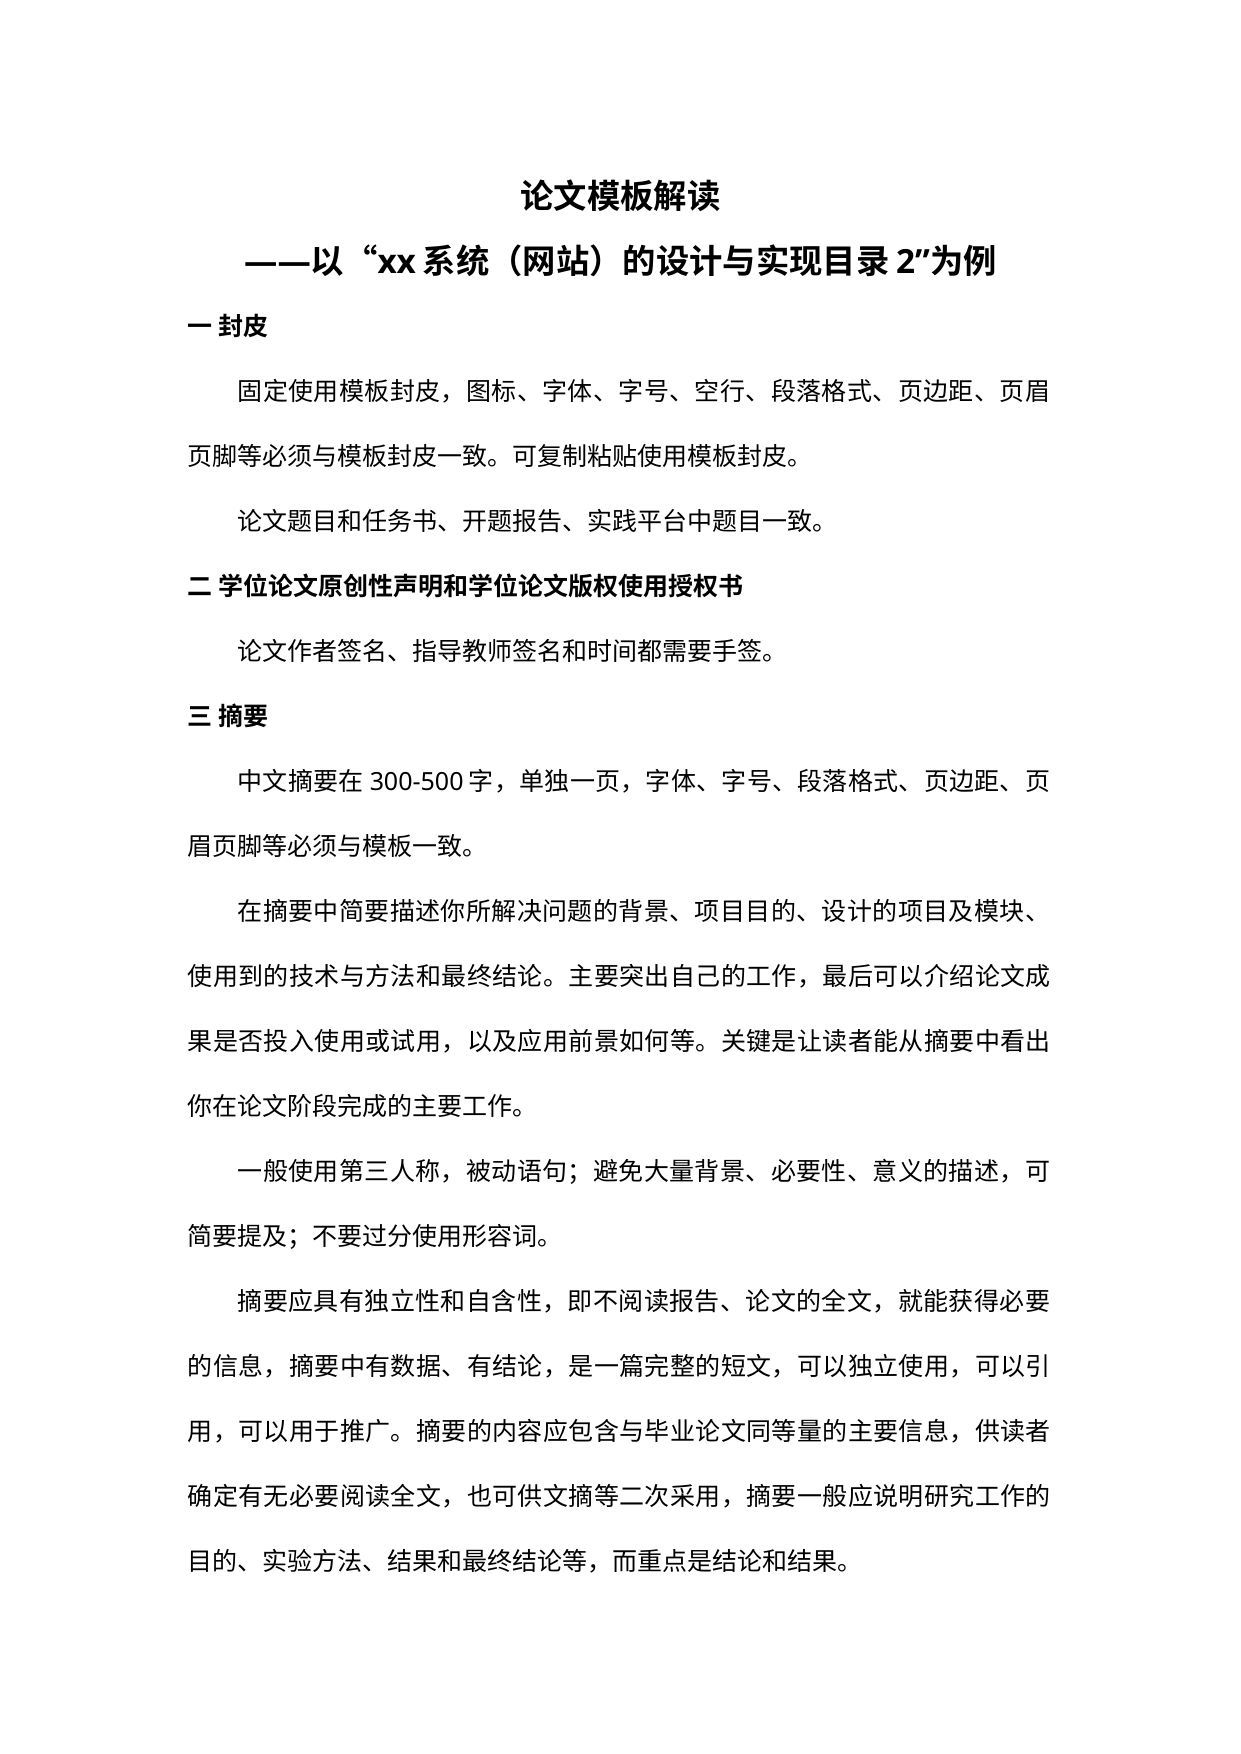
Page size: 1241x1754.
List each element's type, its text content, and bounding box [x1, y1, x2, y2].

text 论文题目和任务书、开题报告、实践平台中题目一致。 [187, 487, 1053, 552]
text 论文作者签名、指导教师签名和时间都需要手签。 [187, 617, 1053, 682]
text ——以“xx系统（网站）的设计与实现目录2”为例 [187, 227, 1053, 292]
text 摘要应具有独立性和自含性，即不阅读报告、论文的全文，就能获得必要的信息，摘要中有数据、有结论，是一篇完整的短文，可以独立使用，可以引用，可以用于推广。摘要的内容应包含与毕业论文同等量的主要信息，供读者确定有无必要阅读全文，也可供文摘等二次采用，摘要一般应说明研究工作的目的、实验方法、结果和最终结论等，而重点是结论和结果。 [187, 1267, 1053, 1592]
text 固定使用模板封皮，图标、字体、字号、空行、段落格式、页边距、页眉页脚等必须与模板封皮一致。可复制粘贴使用模板封皮。 [187, 357, 1053, 487]
text 论文模板解读 [187, 162, 1053, 227]
text 一般使用第三人称，被动语句；避免大量背景、必要性、意义的描述，可简要提及；不要过分使用形容词。 [187, 1137, 1053, 1267]
text 二 学位论文原创性声明和学位论文版权使用授权书 [187, 552, 1053, 617]
text 三 摘要 [187, 682, 1053, 747]
text 一 封皮 [187, 292, 1053, 357]
text 在摘要中简要描述你所解决问题的背景、项目目的、设计的项目及模块、使用到的技术与方法和最终结论。主要突出自己的工作，最后可以介绍论文成果是否投入使用或试用，以及应用前景如何等。关键是让读者能从摘要中看出你在论文阶段完成的主要工作。 [187, 877, 1053, 1137]
text 中文摘要在300-500字，单独一页，字体、字号、段落格式、页边距、页眉页脚等必须与模板一致。 [187, 747, 1053, 877]
